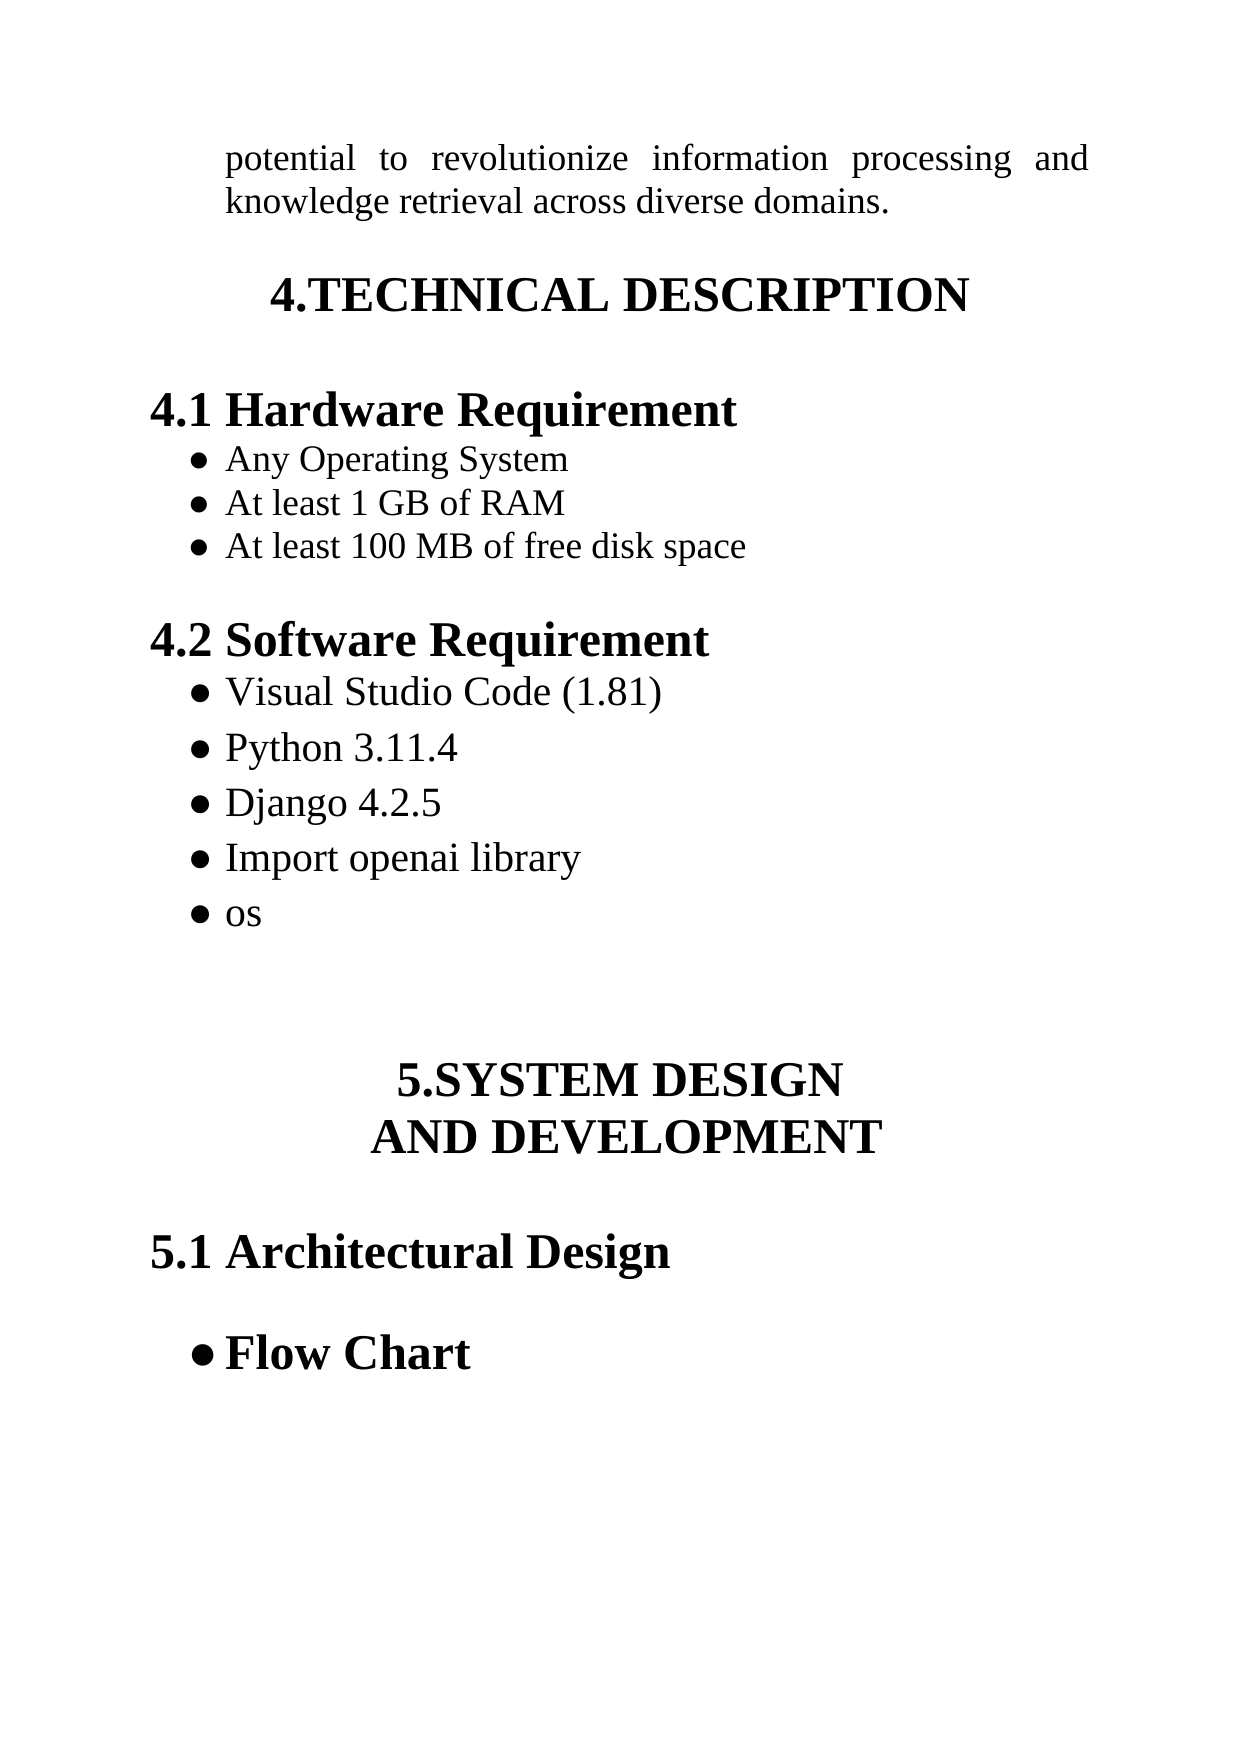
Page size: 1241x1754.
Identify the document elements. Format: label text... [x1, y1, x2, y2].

list At least 1 GB of RAM [187, 480, 1090, 523]
list Any Operating System [187, 437, 1090, 480]
list Flow Chart [187, 1323, 1090, 1380]
text 4.TECHNICAL DESCRIPTION [150, 264, 1090, 322]
list Visual Studio Code (1.81) [187, 667, 1090, 715]
list os [187, 887, 1090, 935]
list Django 4.2.5 [187, 777, 1090, 825]
list At least 100 MB of free disk space [187, 523, 1090, 566]
text 5.1 Architectural Design [150, 1222, 1090, 1279]
text 4.2 Software Requirement [150, 609, 1090, 667]
list Python 3.11.4 [187, 722, 1090, 770]
text 4.1 Hardware Requirement [150, 379, 1090, 437]
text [225, 135, 1090, 221]
text AND DEVELOPMENT [150, 1107, 1090, 1164]
text 5.SYSTEM DESIGN [150, 1049, 1090, 1107]
list Import openai library [187, 832, 1090, 880]
